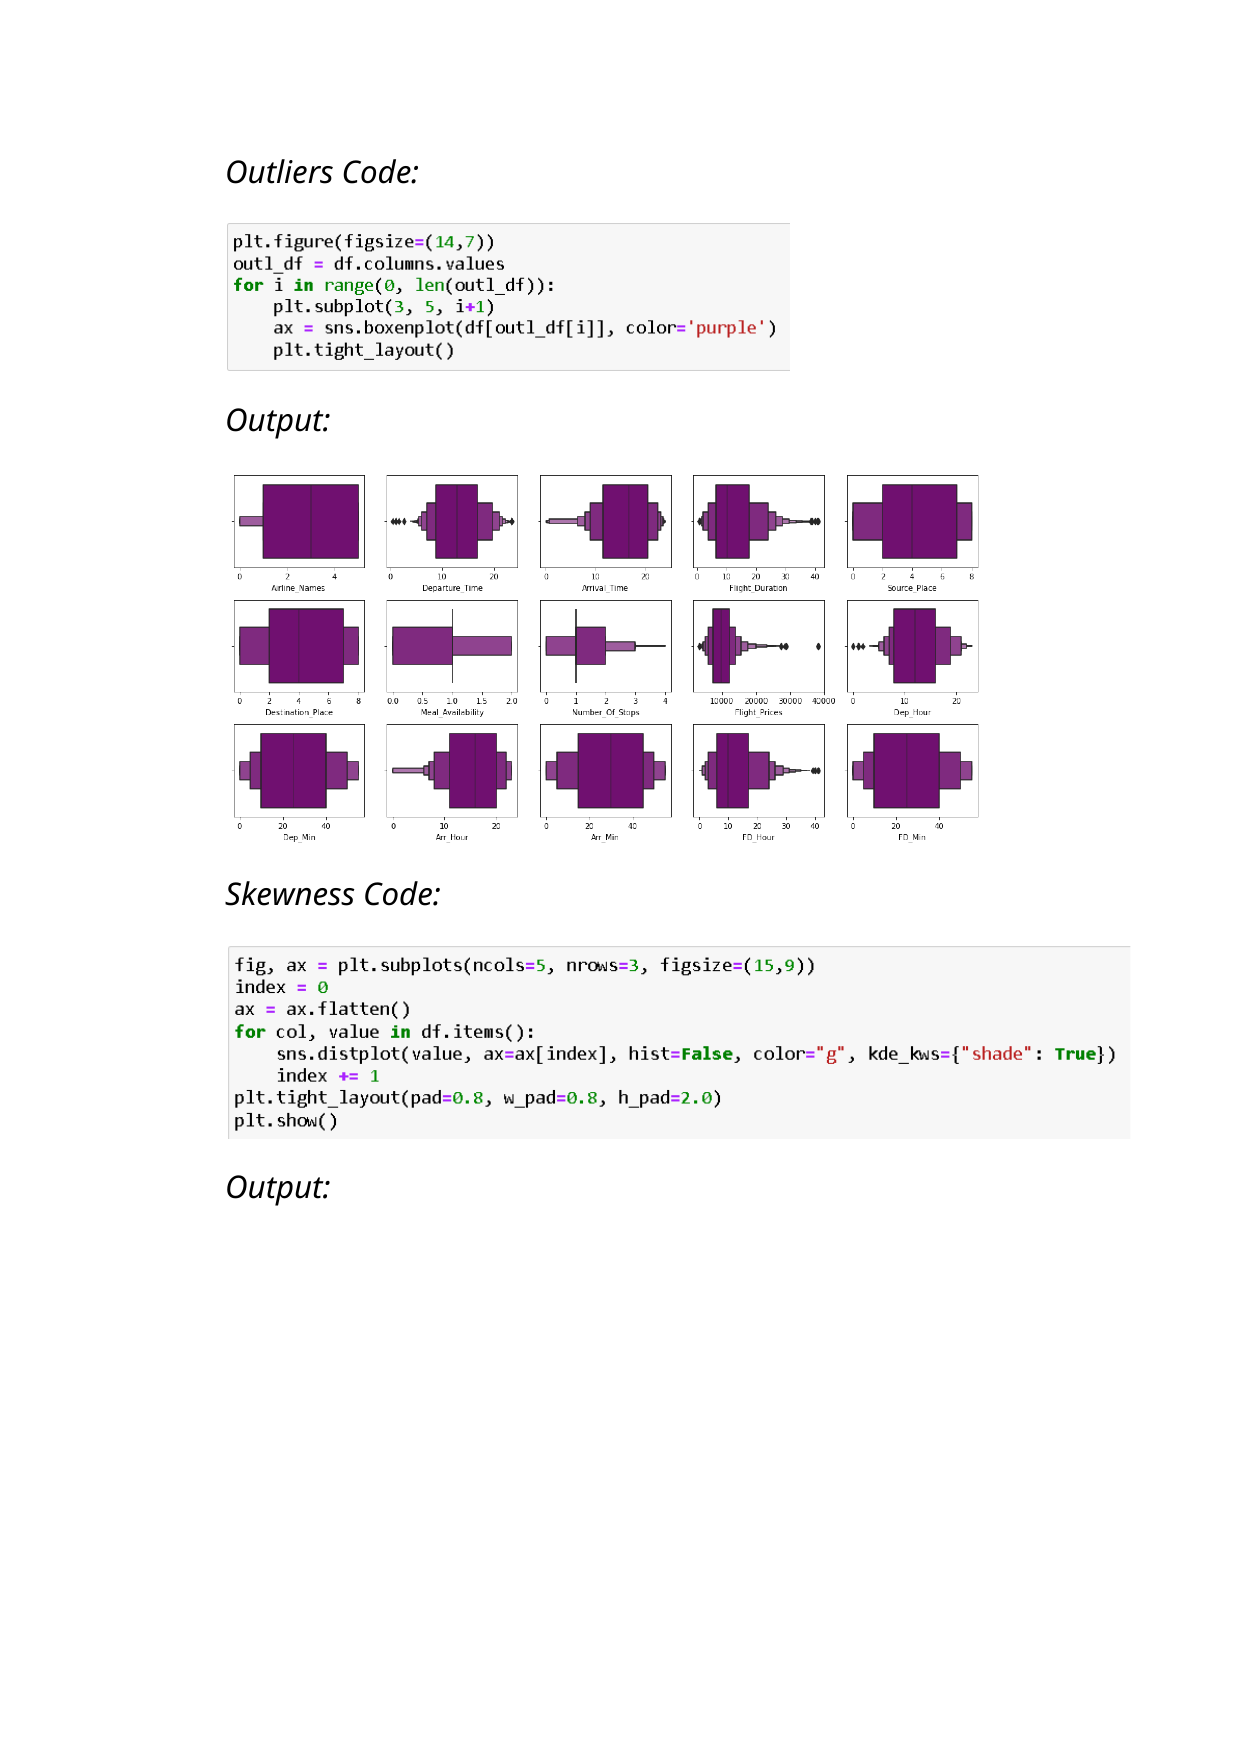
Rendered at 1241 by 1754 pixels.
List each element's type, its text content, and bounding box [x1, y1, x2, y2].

picture [225, 943, 1131, 1139]
picture [225, 221, 790, 372]
picture [225, 470, 982, 846]
text Output: [225, 1165, 1090, 1208]
text Output: [225, 398, 1090, 441]
text Skewness Code: [225, 872, 1090, 914]
text Outliers Code: [225, 150, 1090, 193]
